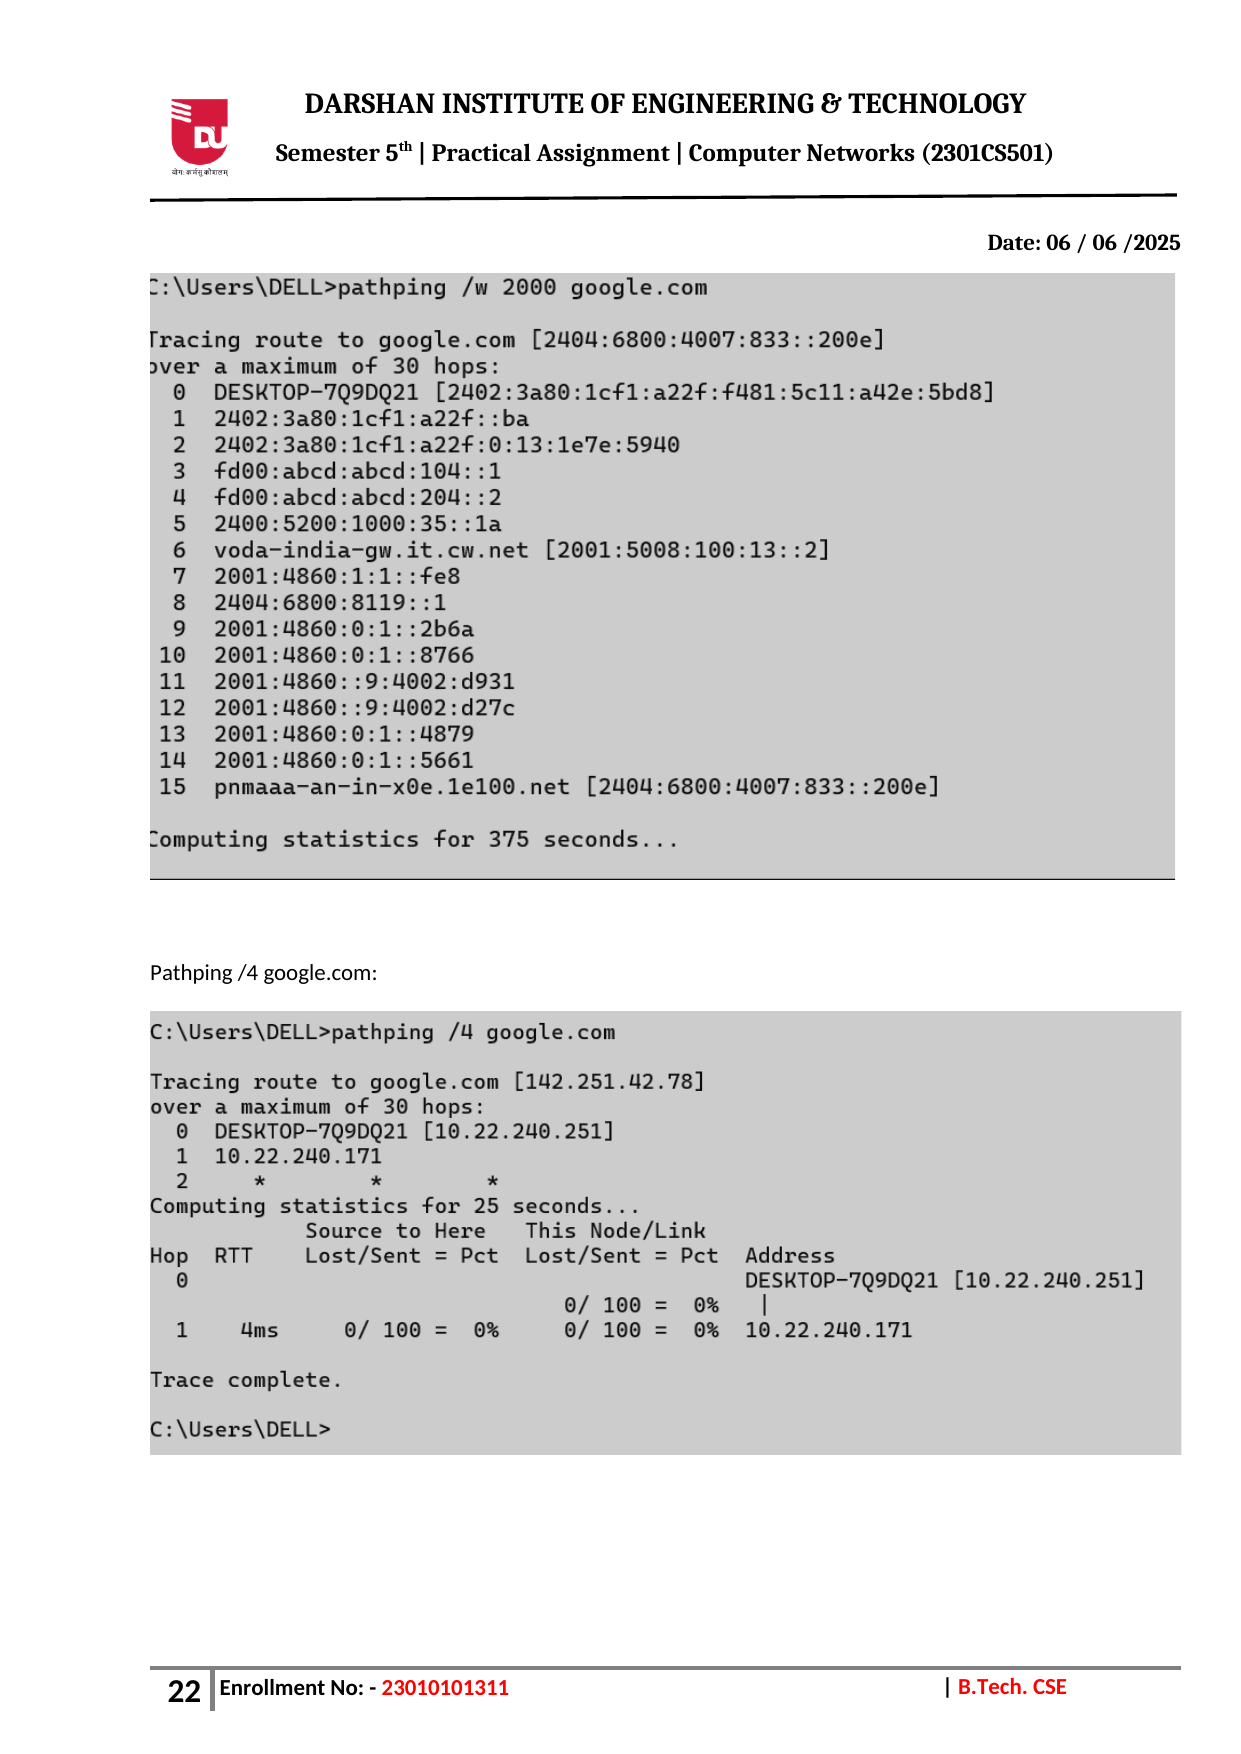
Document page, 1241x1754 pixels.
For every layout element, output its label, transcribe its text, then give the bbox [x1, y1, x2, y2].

picture [150, 1011, 1182, 1455]
text Pathping /4 google.com: [150, 958, 1181, 986]
picture [150, 75, 242, 198]
picture [150, 273, 1175, 880]
